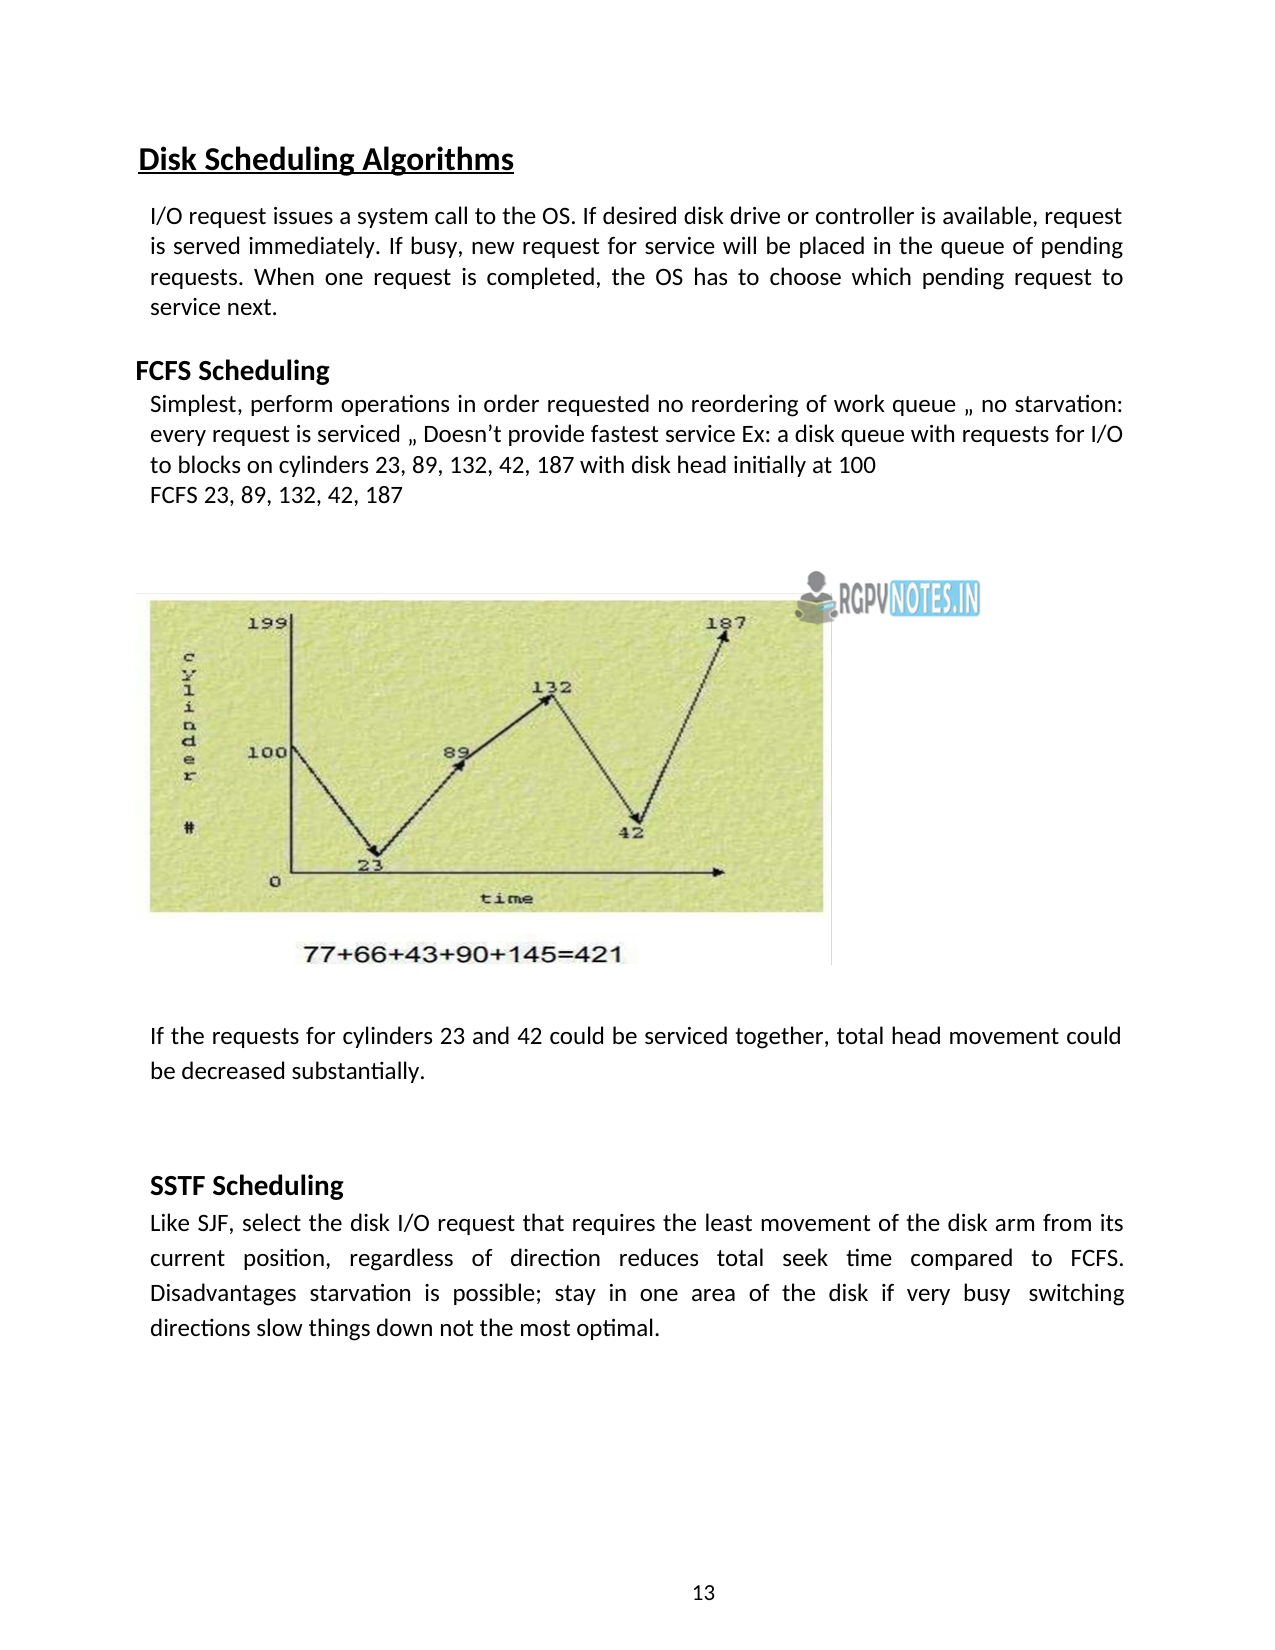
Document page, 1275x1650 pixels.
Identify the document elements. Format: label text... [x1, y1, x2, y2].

text Disk Scheduling Algorithms [138, 146, 1271, 176]
text If the requests for cylinders 23 and 42 could be serviced together, total head movement could be decreased substantially. [150, 1020, 1124, 1086]
text Like SJF, select the disk I/O request that requires the least movement of the disk arm from its current position, regardless of direction reduces total seek time compared to FCFS. Disadvantages starvation is possible; stay in one area of the disk if very busy switching directions slow things down not the most optimal. [150, 1207, 1125, 1343]
picture [135, 566, 982, 965]
text FCFS 23, 89, 132, 42, 187 [150, 479, 1271, 510]
text Simplest, perform operations in order requested no reordering of work queue „ no starvation: every request is serviced „ Doesn’t provide fastest service Ex: a disk queue with requests for I/O to blocks on cylinders 23, 89, 132, 42, 187 with disk head initially at 100 [150, 388, 1125, 479]
text FCFS Scheduling [135, 352, 1271, 388]
text I/O request issues a system call to the OS. If desired disk drive or controller is available, request is served immediately. If busy, new request for service will be placed in the queue of pending requests. When one request is completed, the OS has to choose which pending request to service next. [150, 200, 1125, 322]
subtitle SSTF Scheduling [150, 1167, 1271, 1203]
